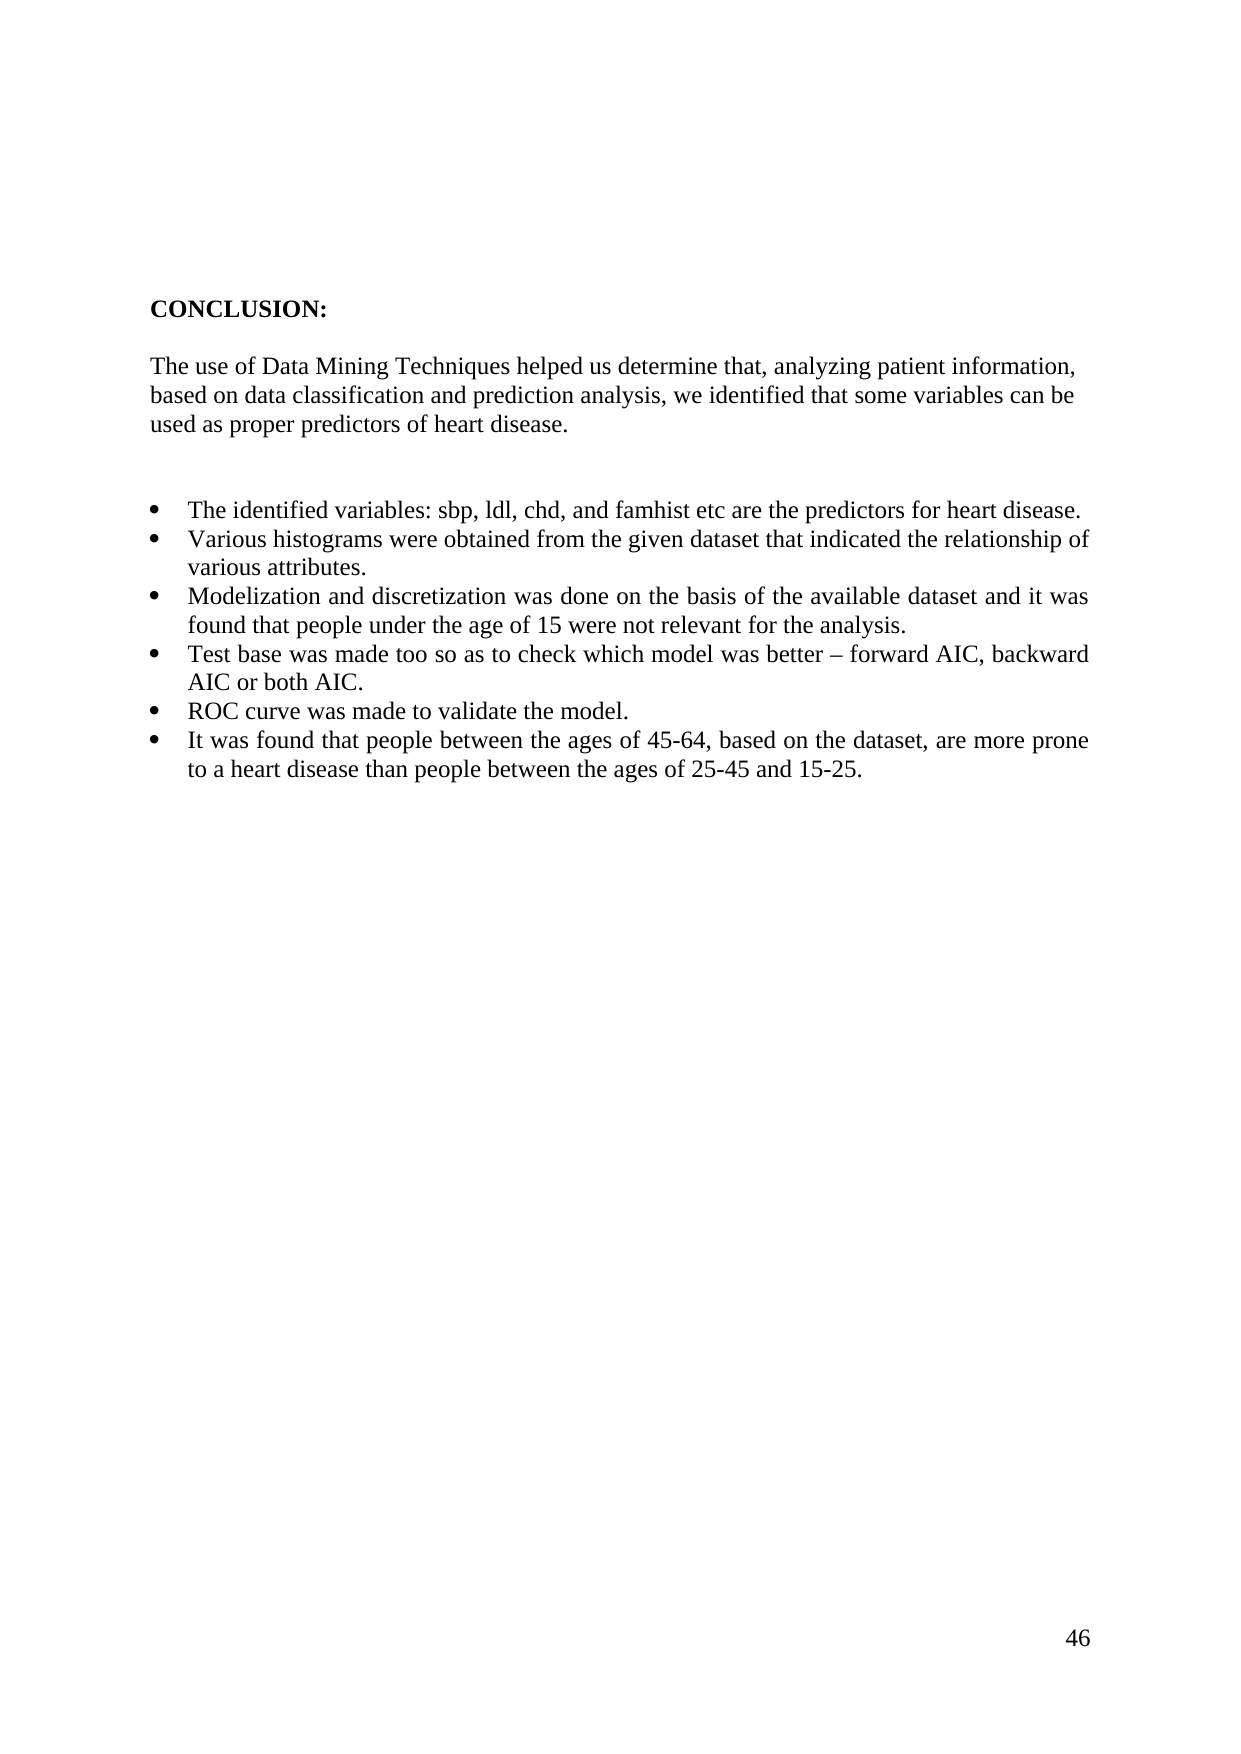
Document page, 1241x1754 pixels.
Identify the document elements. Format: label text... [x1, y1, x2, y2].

list Test base was made too so as to check which model was better – forward AIC, backward AIC or both AIC. [150, 639, 1090, 696]
list The identified variables: sbp, ldl, chd, and famhist etc are the predictors for heart disease. [150, 495, 1090, 524]
list Modelization and discretization was done on the basis of the available dataset and it was found that people under the age of 15 were not relevant for the analysis. [150, 581, 1090, 639]
list It was found that people between the ages of 45-64, based on the dataset, are more prone to a heart disease than people between the ages of 25-45 and 15-25. [150, 725, 1090, 782]
list ROC curve was made to validate the model. [150, 696, 1090, 725]
text The use of Data Mining Techniques helped us determine that, analyzing patient information, based on data classification and prediction analysis, we identified that some variables can be used as proper predictors of heart disease. [150, 351, 1090, 437]
list Various histograms were obtained from the given dataset that indicated the relationship of various attributes. [150, 524, 1090, 581]
text CONCLUSION: [150, 294, 1090, 322]
